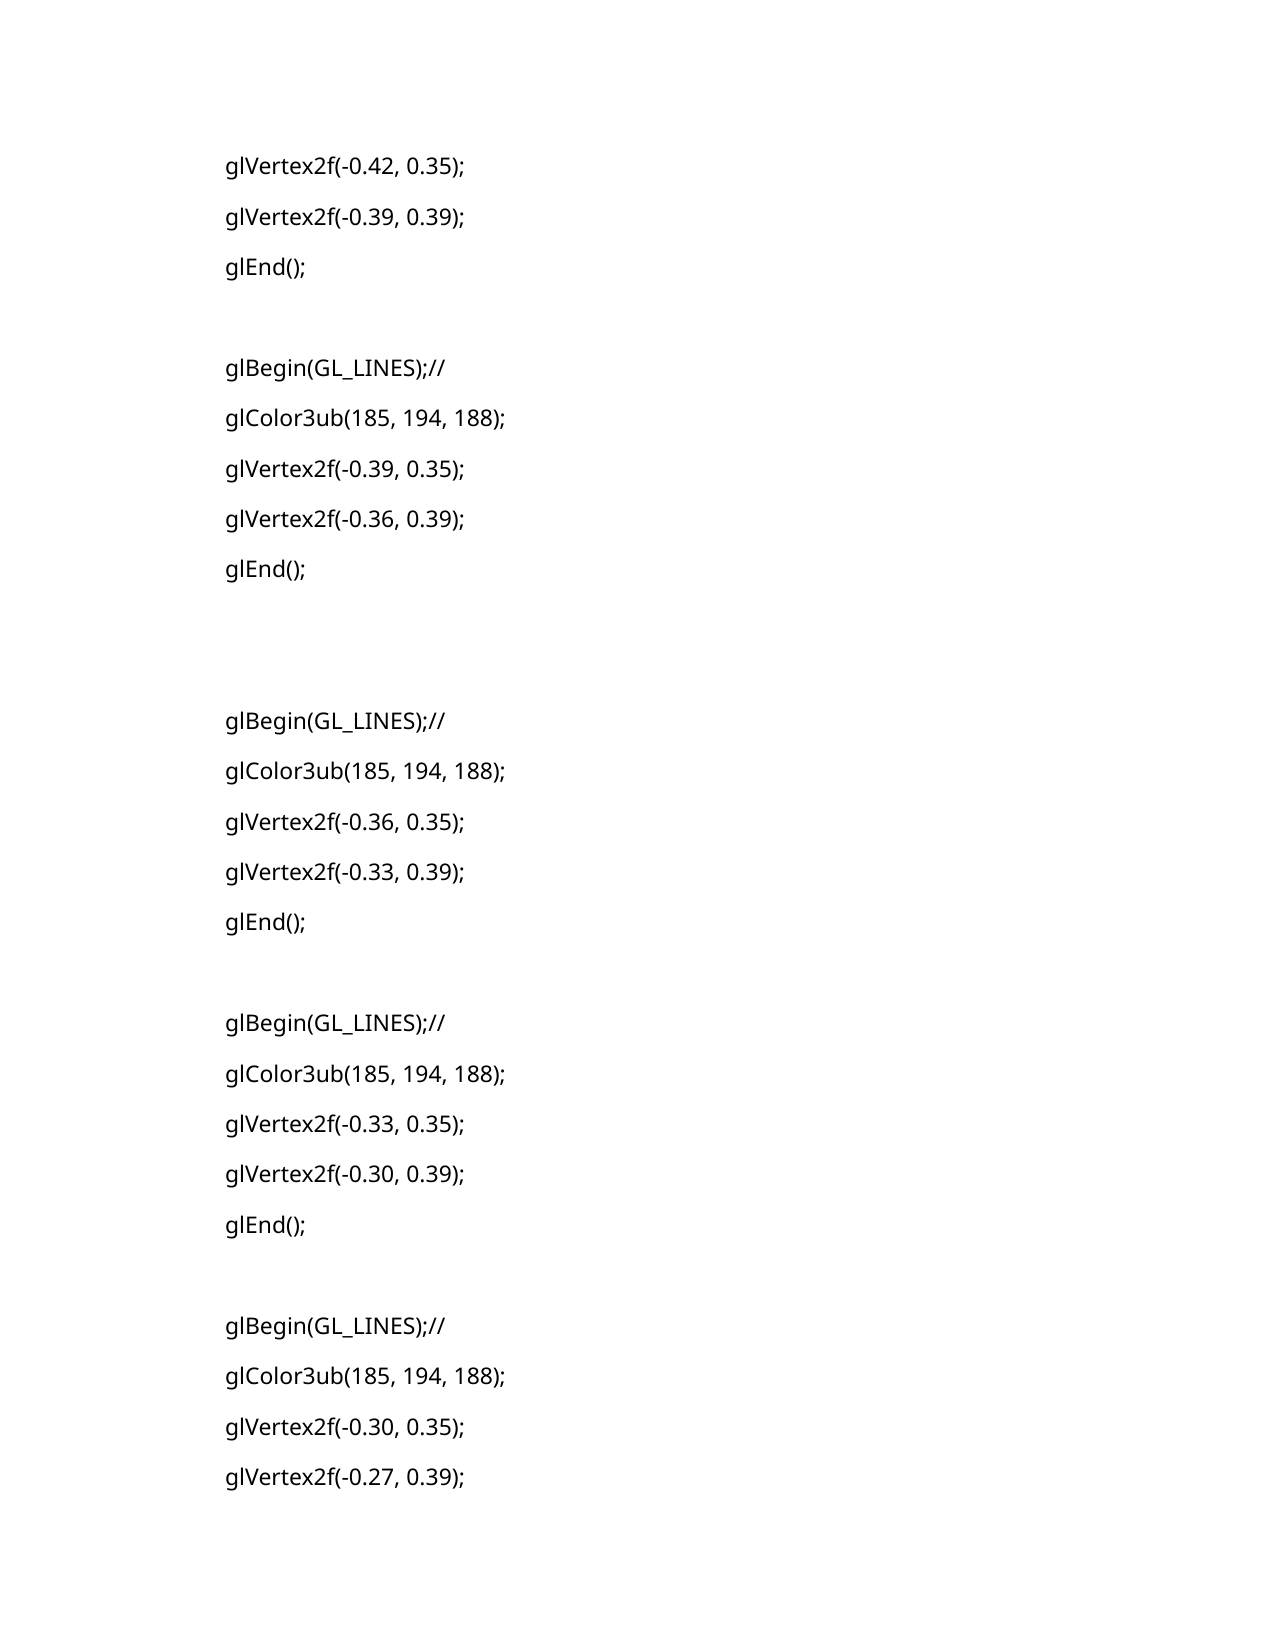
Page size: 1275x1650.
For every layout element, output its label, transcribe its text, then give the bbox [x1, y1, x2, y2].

text glColor3ub(185, 194, 188); [150, 755, 1125, 786]
text glVertex2f(-0.30, 0.39); [150, 1158, 1125, 1189]
text glVertex2f(-0.39, 0.35); [150, 452, 1125, 484]
text glVertex2f(-0.33, 0.35); [150, 1108, 1125, 1139]
text glVertex2f(-0.36, 0.35); [150, 805, 1125, 837]
text glBegin(GL_LINES);// [150, 1007, 1125, 1038]
text glEnd(); [150, 553, 1125, 584]
text glEnd(); [150, 251, 1125, 282]
text glBegin(GL_LINES);// [150, 352, 1125, 383]
text glColor3ub(185, 194, 188); [150, 1057, 1125, 1089]
text glVertex2f(-0.30, 0.35); [150, 1410, 1125, 1442]
text glColor3ub(185, 194, 188); [150, 402, 1125, 433]
text glEnd(); [150, 1209, 1125, 1240]
text glVertex2f(-0.36, 0.39); [150, 503, 1125, 534]
text glVertex2f(-0.33, 0.39); [150, 856, 1125, 887]
text glVertex2f(-0.39, 0.39); [150, 200, 1125, 232]
text glVertex2f(-0.27, 0.39); [150, 1461, 1125, 1492]
text glBegin(GL_LINES);// [150, 1309, 1125, 1341]
text glBegin(GL_LINES);// [150, 704, 1125, 736]
text glEnd(); [150, 906, 1125, 937]
text glVertex2f(-0.42, 0.35); [150, 150, 1125, 181]
text glColor3ub(185, 194, 188); [150, 1360, 1125, 1391]
